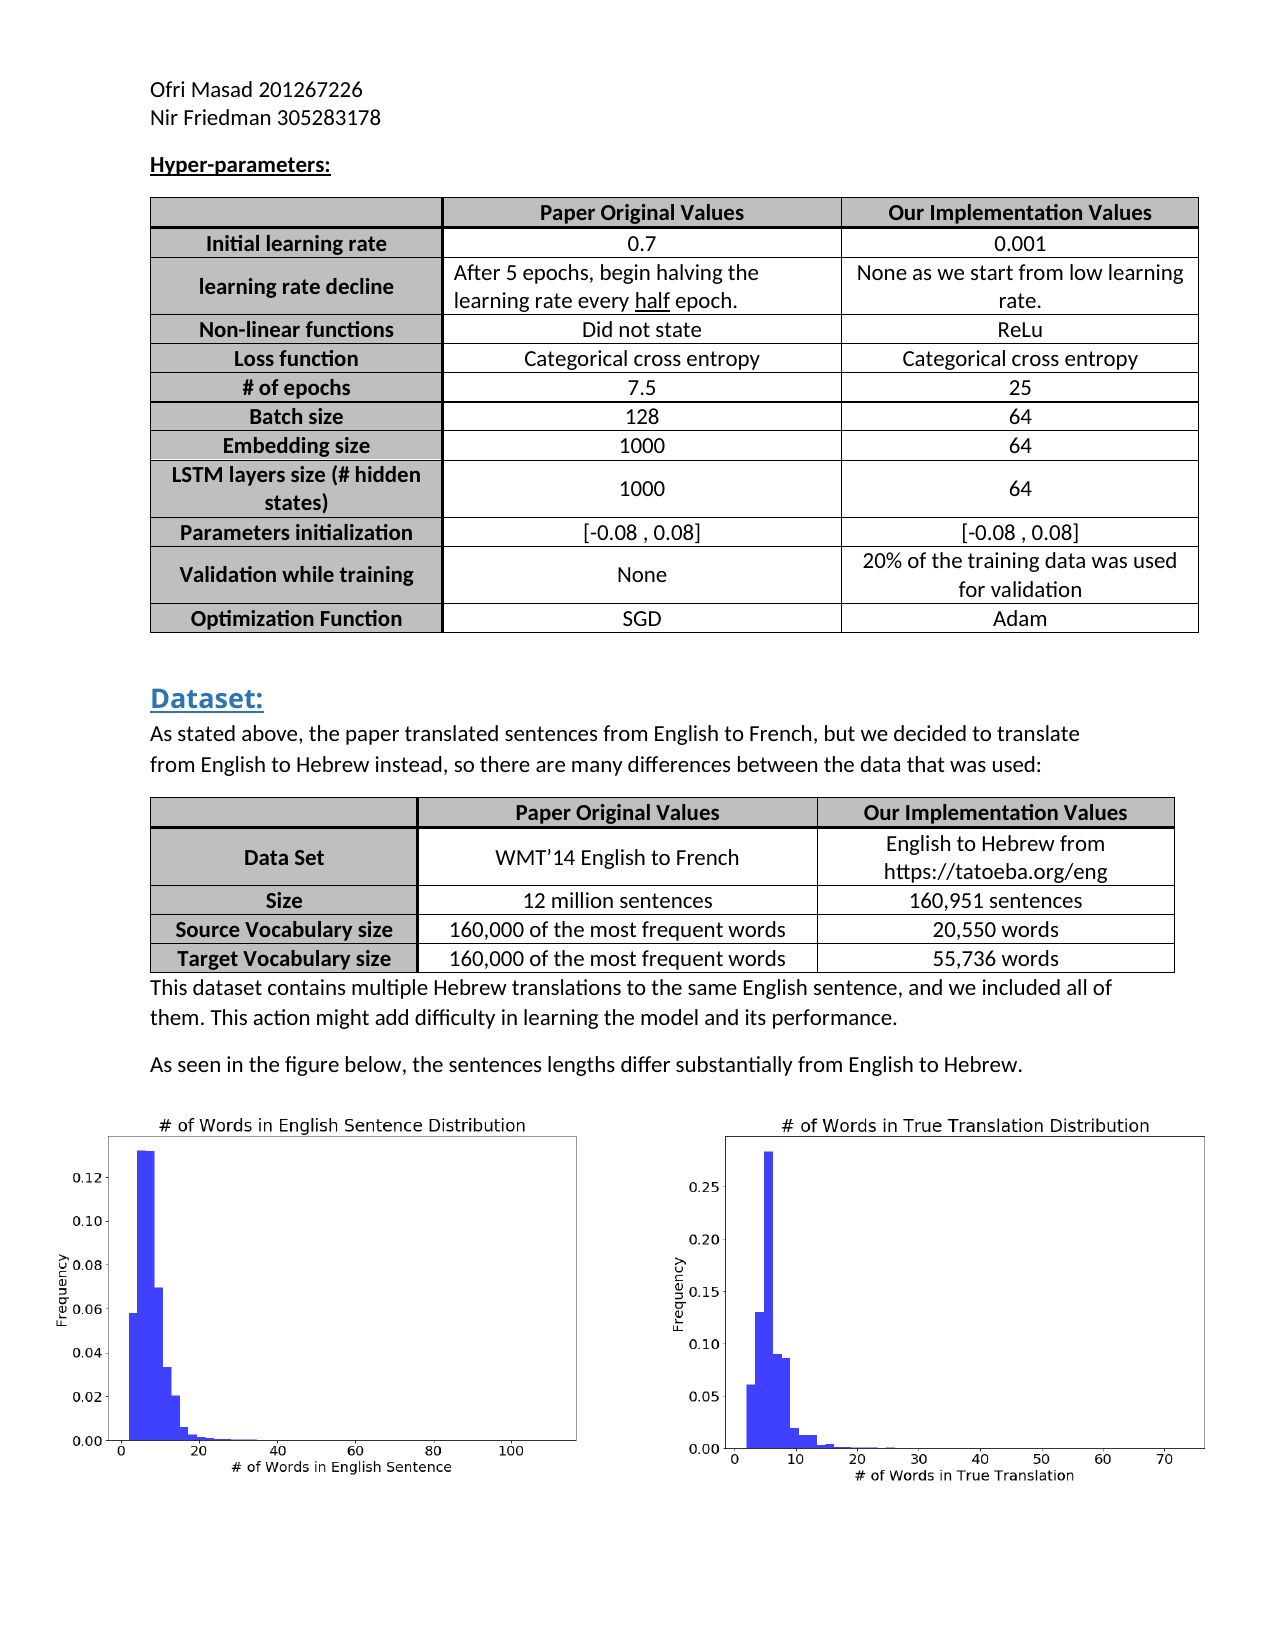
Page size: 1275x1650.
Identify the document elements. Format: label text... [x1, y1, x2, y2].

table_cell 25 [842, 373, 1198, 401]
table_cell WMT’14 English to French [419, 829, 817, 885]
table_header [151, 798, 416, 826]
table_cell ReLu [842, 315, 1198, 343]
table_cell learning rate decline [151, 258, 441, 314]
table_cell [-0.08 , 0.08] [842, 518, 1198, 546]
table_cell 7.5 [444, 373, 841, 401]
table_cell Parameters initialization [151, 518, 441, 546]
table_cell Batch size [151, 403, 441, 430]
text Hyper-parameters: [150, 150, 1125, 178]
table_cell 1000 [444, 431, 841, 459]
table_cell Categorical cross entropy [842, 344, 1198, 372]
table_cell 55,736 words [818, 944, 1174, 972]
table_cell LSTM layers size (# hidden states) [151, 461, 441, 517]
table_cell Categorical cross entropy [444, 344, 841, 372]
subtitle Dataset: [150, 680, 1125, 717]
table_header [151, 198, 441, 226]
table_cell 160,000 of the most frequent words [419, 915, 817, 943]
table_cell 64 [842, 461, 1198, 517]
table_cell Adam [842, 604, 1198, 632]
table_header Paper Original Values [444, 198, 841, 226]
table_cell 64 [842, 431, 1198, 459]
table_cell 0.001 [842, 229, 1198, 257]
table_cell Non-linear functions [151, 315, 441, 343]
table_cell # of epochs [151, 373, 441, 401]
table_cell Optimization Function [151, 604, 441, 632]
table_cell [-0.08 , 0.08] [444, 518, 841, 546]
table_cell Target Vocabulary size [151, 944, 416, 972]
table_cell Source Vocabulary size [151, 915, 416, 943]
table_cell English to Hebrew from https://tatoeba.org/eng [818, 829, 1174, 885]
table_cell Data Set [151, 829, 416, 885]
table_cell 128 [444, 403, 841, 430]
table_header Our Implementation Values [818, 798, 1174, 826]
table_cell Embedding size [151, 431, 441, 459]
table_cell 12 million sentences [419, 886, 817, 914]
table_cell Validation while training [151, 547, 441, 603]
table_cell Initial learning rate [151, 229, 441, 257]
table_cell After 5 epochs, begin halving the learning rate every half epoch. [444, 258, 841, 314]
picture [50, 1113, 583, 1479]
table_cell 64 [842, 403, 1198, 430]
table_cell SGD [444, 604, 841, 632]
table_cell None as we start from low learning rate. [842, 258, 1198, 314]
table_header Our Implementation Values [842, 198, 1198, 226]
picture [666, 1113, 1212, 1488]
table_cell 160,000 of the most frequent words [419, 944, 817, 972]
table_cell 1000 [444, 461, 841, 517]
table_cell 20% of the training data was used for validation [842, 547, 1198, 603]
text As seen in the figure below, the sentences lengths differ substantially from English to Hebrew. [150, 1050, 1125, 1078]
text As stated above, the paper translated sentences from English to French, but we decided to translate from English to Hebrew instead, so there are many differences between the data that was used: [150, 719, 1125, 778]
text This dataset contains multiple Hebrew translations to the same English sentence, and we included all of them. This action might add difficulty in learning the model and its performance. [150, 973, 1125, 1031]
table_header Paper Original Values [419, 798, 817, 826]
table_cell None [444, 547, 841, 603]
table_cell 160,951 sentences [818, 886, 1174, 914]
table_cell 20,550 words [818, 915, 1174, 943]
table_cell Size [151, 886, 416, 914]
table_cell Did not state [444, 315, 841, 343]
table_cell Loss function [151, 344, 441, 372]
table_cell 0.7 [444, 229, 841, 257]
